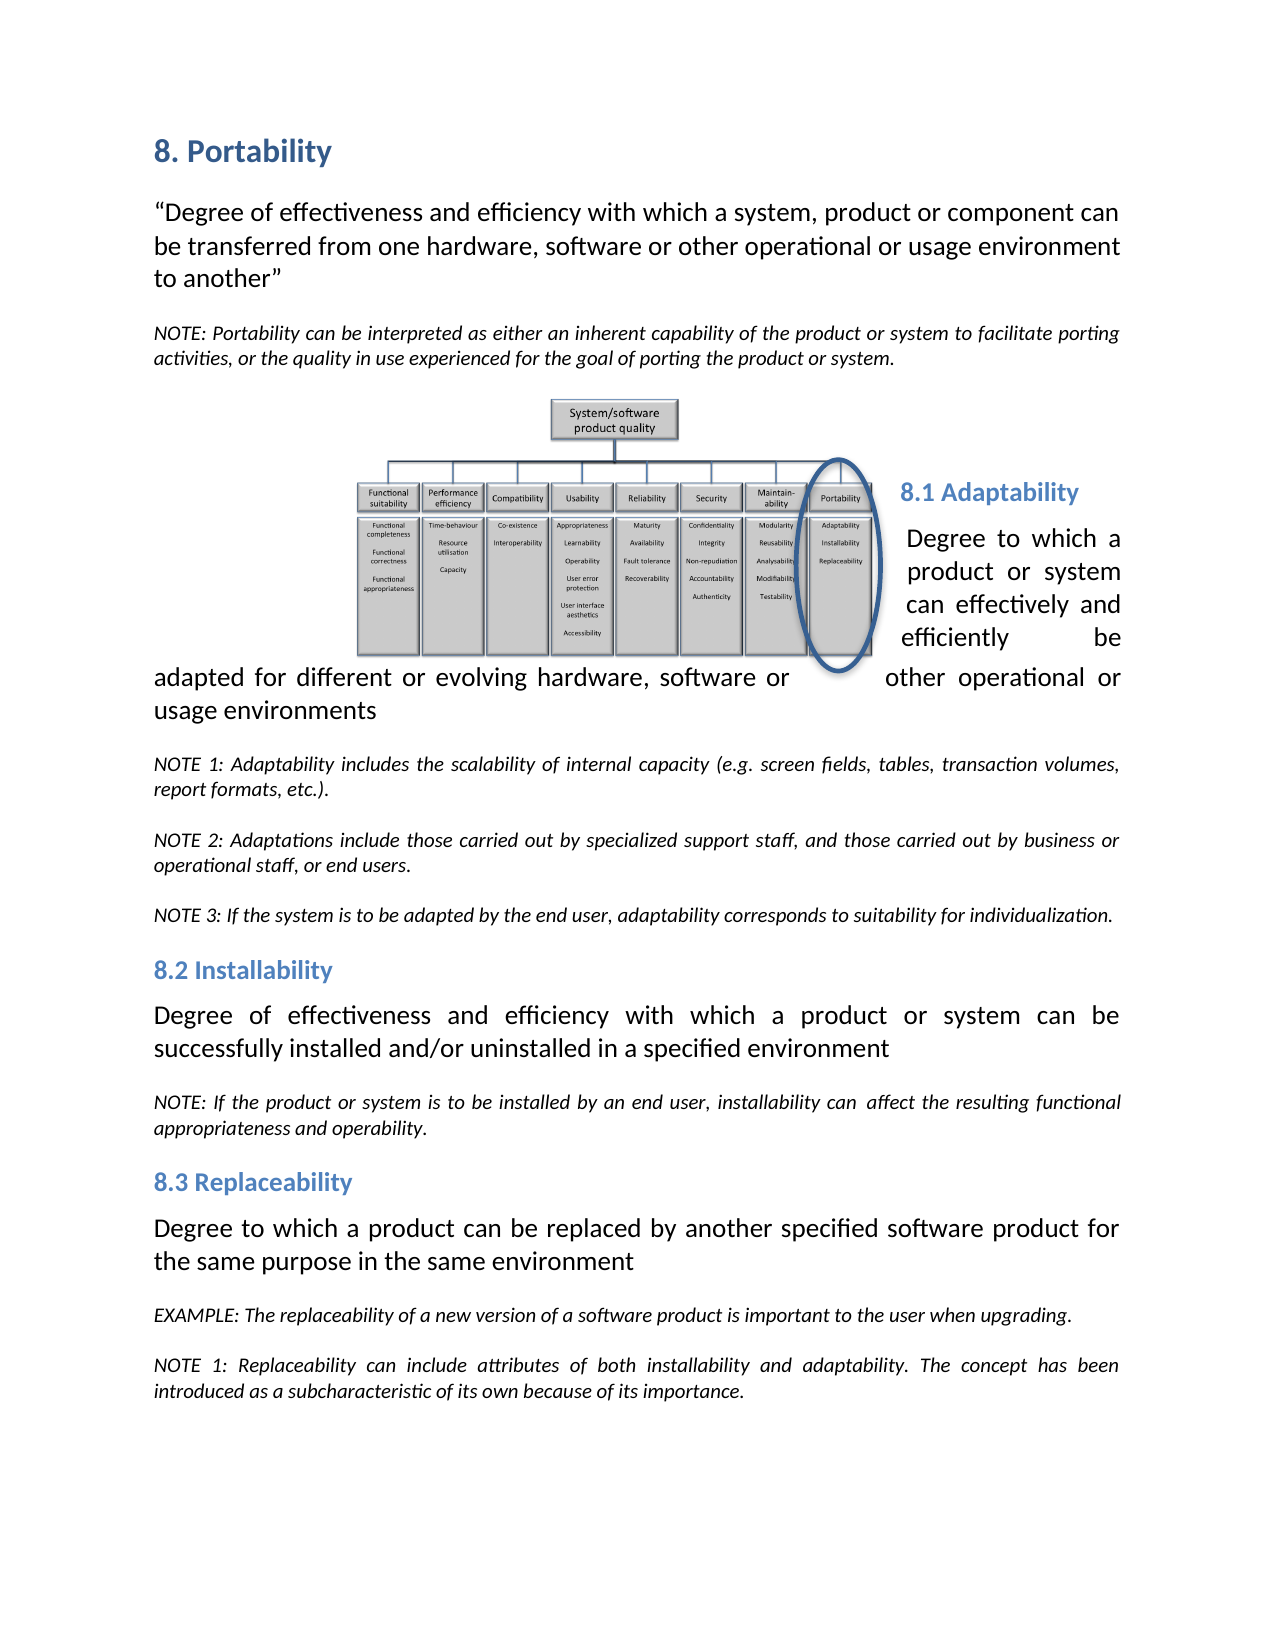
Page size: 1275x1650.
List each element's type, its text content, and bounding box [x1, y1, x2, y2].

subtitle 8.2 Installability [153, 953, 1121, 986]
text EXAMPLE: The replaceability of a new version of a software product is important to the user when upgrading. [153, 1302, 1121, 1327]
text NOTE 1: Adaptability includes the scalability of internal capacity (e.g. screen fields, tables, transaction volumes, report formats, etc.). [153, 751, 1121, 802]
text NOTE 3: If the system is to be adapted by the end user, adaptability corresponds to suitability for individualization. [153, 903, 1121, 928]
subtitle 8.1 Adaptability [153, 396, 1121, 508]
text 8. Portability [153, 130, 1121, 171]
subtitle 8.3 Replaceability [153, 1165, 1121, 1198]
text NOTE 1: Replaceability can include attributes of both installability and adaptability. The concept has been introduced as a subcharacteristic of its own because of its importance. [153, 1352, 1121, 1403]
text “Degree of effectiveness and efficiency with which a system, product or component can be transferred from one hardware, software or other operational or usage environment to another” [153, 196, 1121, 295]
picture [803, 508, 874, 521]
text Degree to which a product can be replaced by another specified software product for the same purpose in the same environment [153, 1211, 1121, 1277]
picture [354, 508, 800, 521]
text Degree of effectiveness and efficiency with which a product or system can be successfully installed and/or uninstalled in a specified environment [153, 998, 1121, 1064]
text NOTE: If the product or system is to be installed by an end user, installability can affect the resulting functional appropriateness and operability. [153, 1089, 1121, 1140]
text NOTE 2: Adaptations include those carried out by specialized support staff, and those carried out by business or operational staff, or end users. [153, 827, 1121, 878]
text Degree to which a product or system can effectively and efficiently be adapted for different or evolving hardware, software or other operational or usage environments [153, 521, 1121, 726]
text NOTE: Portability can be interpreted as either an inherent capability of the product or system to facilitate porting activities, or the quality in use experienced for the goal of porting the product or system. [153, 320, 1121, 371]
